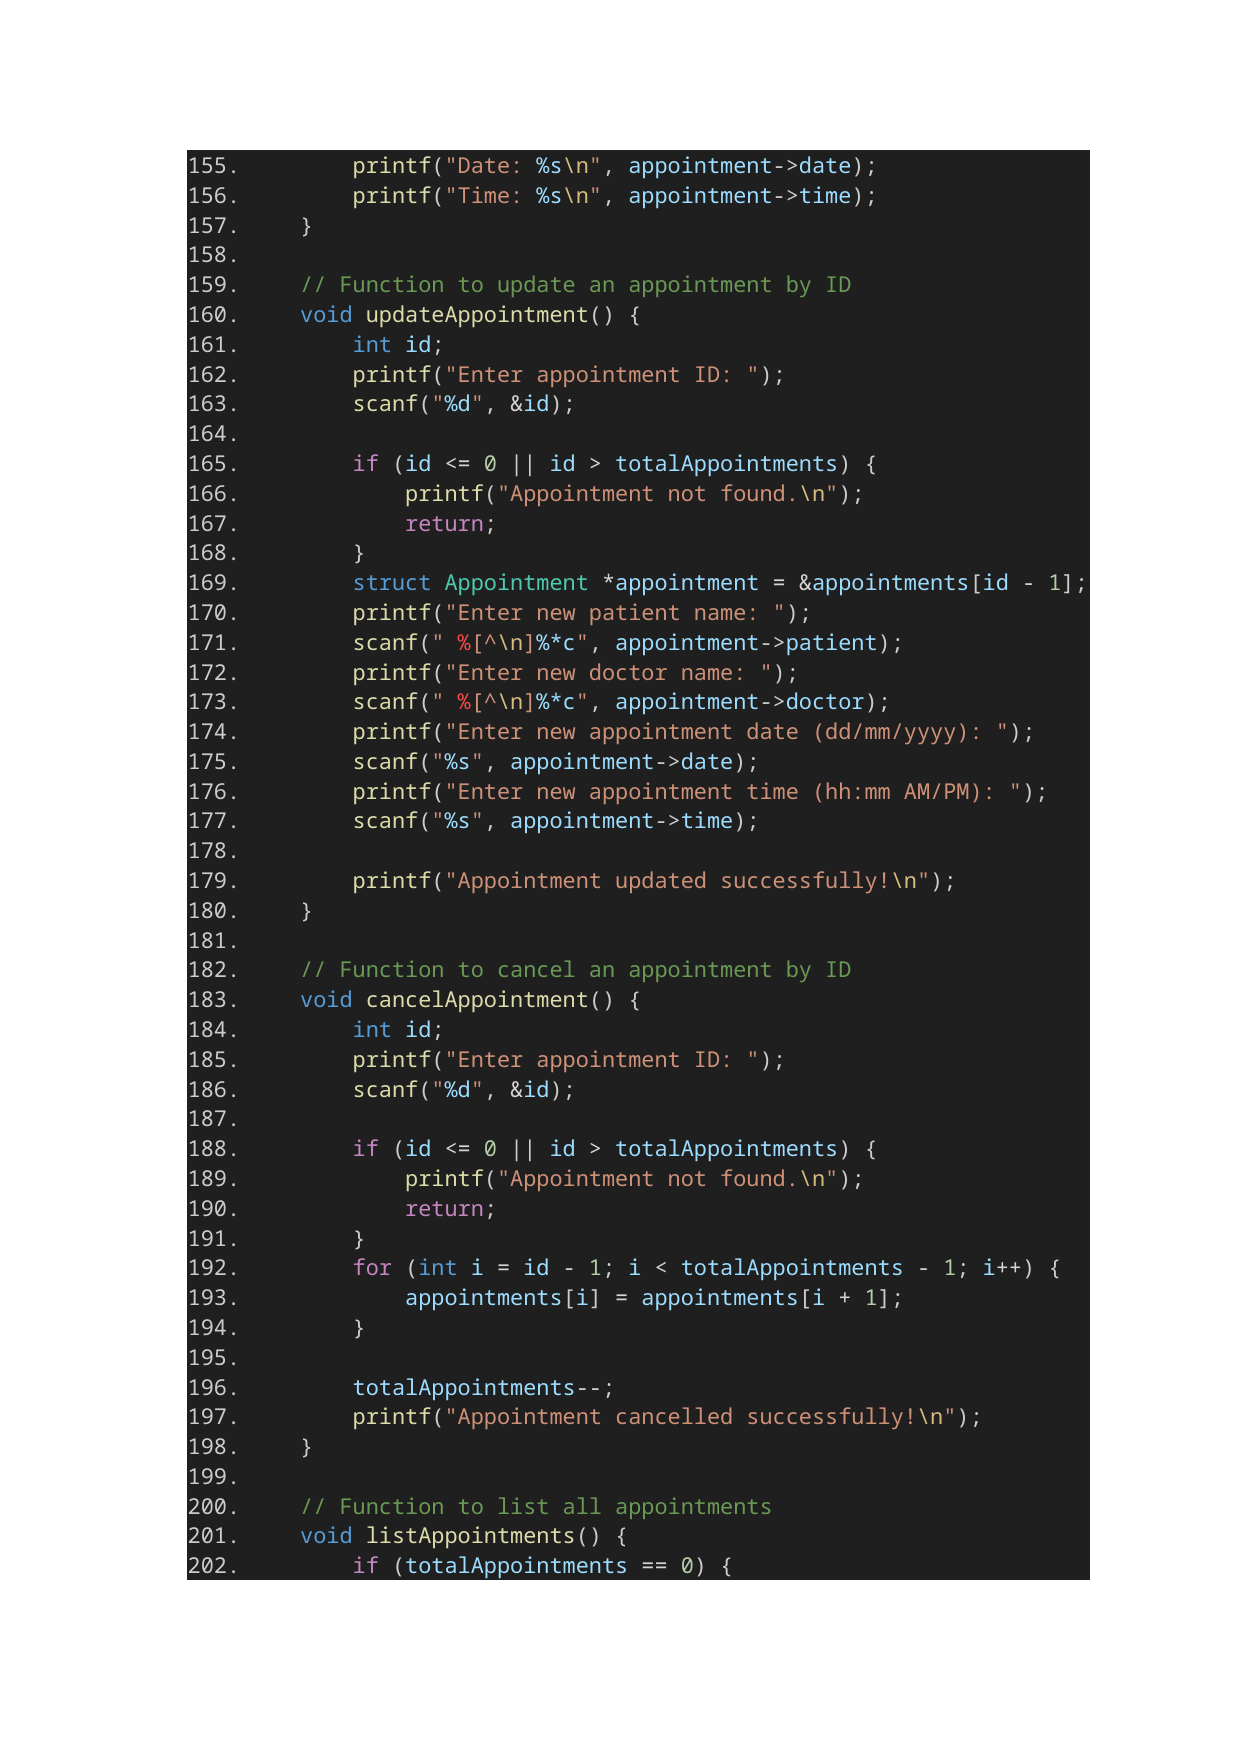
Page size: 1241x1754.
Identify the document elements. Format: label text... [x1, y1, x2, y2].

list scanf(" %[^\n]%*c", appointment->doctor); [187, 686, 1090, 716]
list if (id <= 0 || id > totalAppointments) { [187, 448, 1090, 478]
list int id; [187, 329, 1090, 358]
list scanf("%d", &id); [187, 1073, 1090, 1103]
list printf("Time: %s\n", appointment->time); [187, 180, 1090, 209]
list void listAppointments() { [187, 1520, 1090, 1550]
list printf("Enter new appointment time (hh:mm AM/PM): "); [187, 776, 1090, 805]
list printf("Enter appointment ID: "); [187, 358, 1090, 388]
list void updateAppointment() { [187, 299, 1090, 329]
list } [187, 1431, 1090, 1461]
list // Function to update an appointment by ID [187, 269, 1090, 299]
list } [187, 1222, 1090, 1252]
list appointments[i] = appointments[i + 1]; [187, 1282, 1090, 1312]
list printf("Enter new patient name: "); [187, 597, 1090, 627]
list printf("Enter new appointment date (dd/mm/yyyy): "); [187, 716, 1090, 746]
list printf("Appointment not found.\n"); [187, 1163, 1090, 1193]
list } [187, 1312, 1090, 1342]
list // Function to list all appointments [187, 1491, 1090, 1520]
list totalAppointments--; [187, 1371, 1090, 1401]
list struct Appointment *appointment = &appointments[id - 1]; [187, 567, 1090, 597]
list return; [187, 1193, 1090, 1222]
list printf("Appointment cancelled successfully!\n"); [187, 1401, 1090, 1431]
list if (id <= 0 || id > totalAppointments) { [187, 1133, 1090, 1163]
list int id; [187, 1014, 1090, 1044]
list scanf("%s", appointment->time); [187, 805, 1090, 835]
list } [187, 895, 1090, 924]
list // Function to cancel an appointment by ID [187, 954, 1090, 984]
list printf("Appointment updated successfully!\n"); [187, 865, 1090, 895]
list scanf("%s", appointment->date); [187, 746, 1090, 776]
list scanf("%d", &id); [187, 388, 1090, 418]
list return; [187, 507, 1090, 537]
list scanf(" %[^\n]%*c", appointment->patient); [187, 627, 1090, 656]
list printf("Enter appointment ID: "); [187, 1044, 1090, 1073]
list if (totalAppointments == 0) { [187, 1550, 1090, 1580]
list printf("Date: %s\n", appointment->date); [187, 150, 1090, 180]
list } [187, 209, 1090, 239]
list void cancelAppointment() { [187, 984, 1090, 1014]
list for (int i = id - 1; i < totalAppointments - 1; i++) { [187, 1252, 1090, 1282]
list } [187, 537, 1090, 567]
list printf("Appointment not found.\n"); [187, 478, 1090, 507]
list printf("Enter new doctor name: "); [187, 656, 1090, 686]
